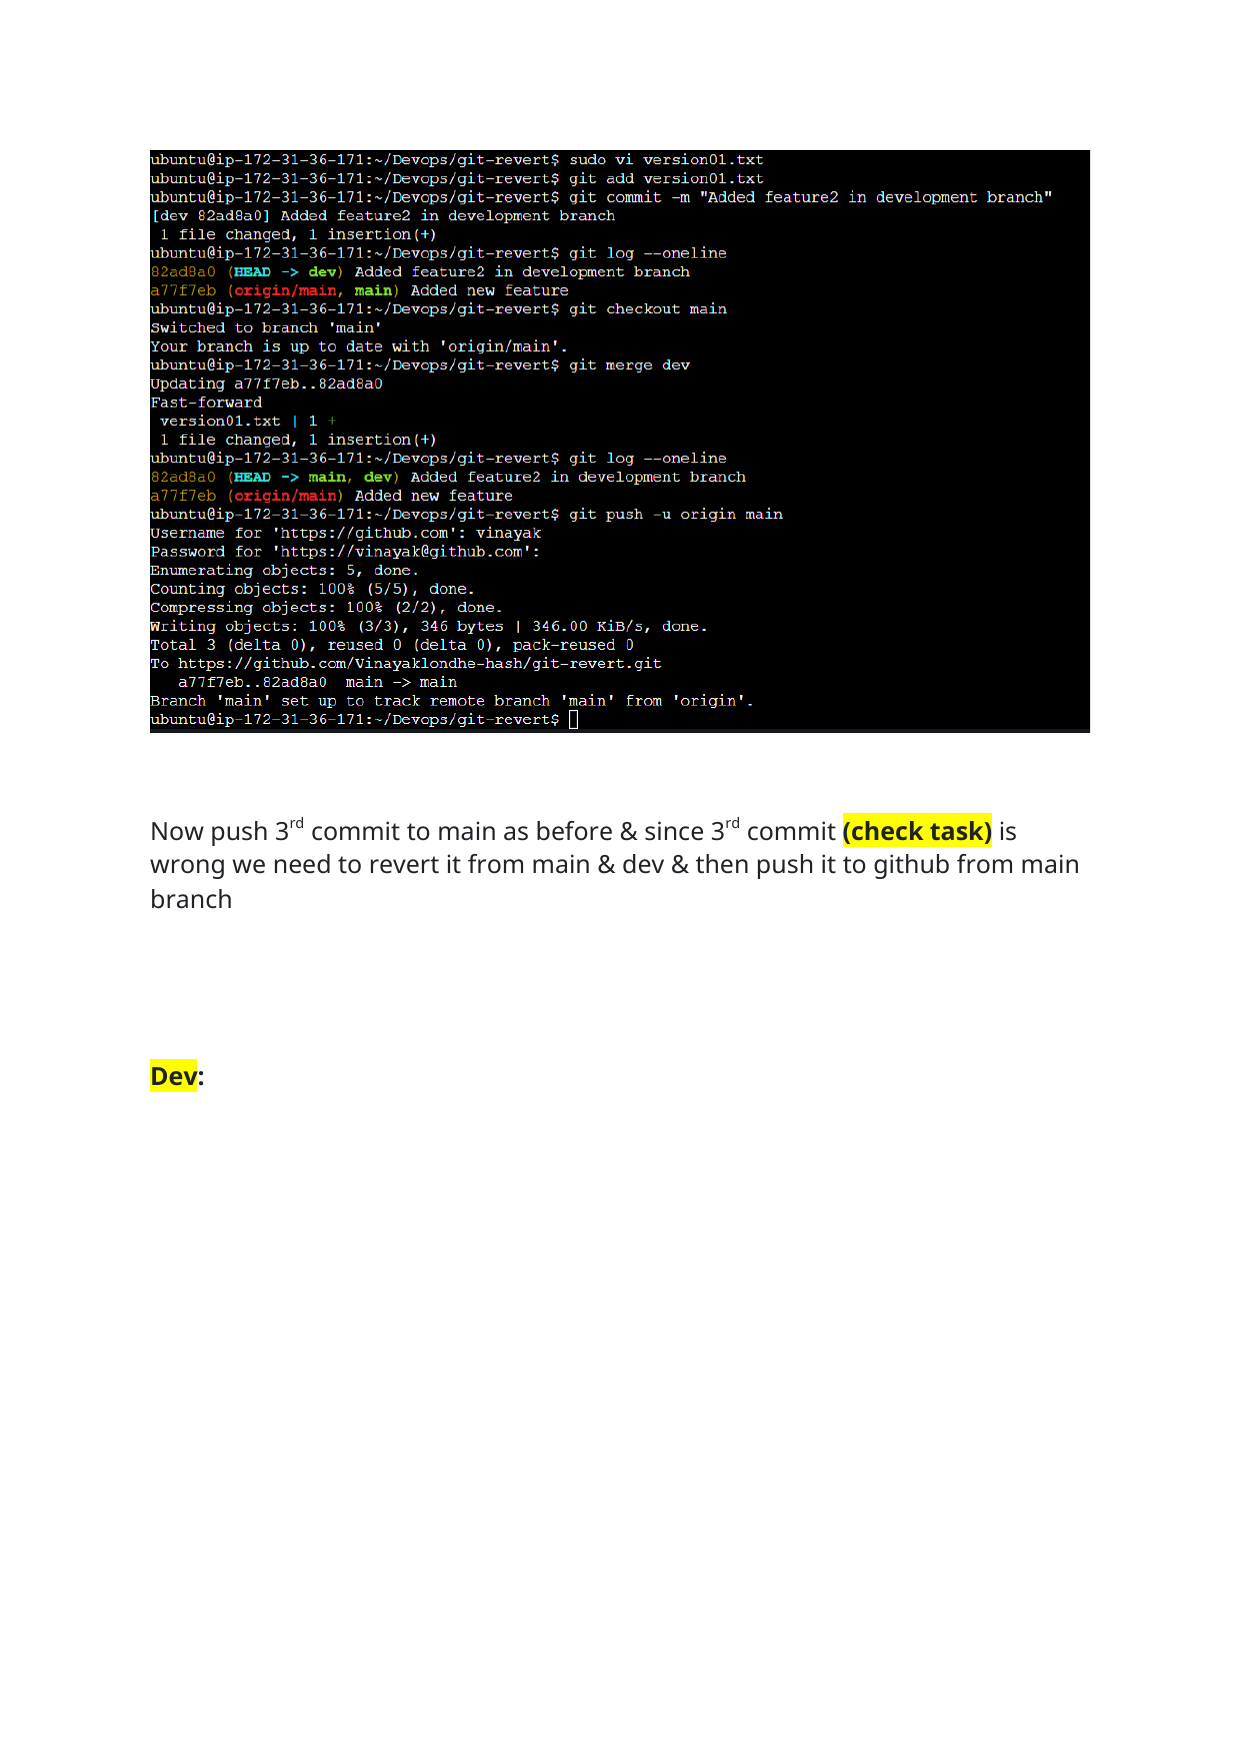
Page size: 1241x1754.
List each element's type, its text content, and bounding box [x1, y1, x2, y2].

text Dev: [150, 1058, 1090, 1092]
text Now push 3rd commit to main as before & since 3rd commit (check task) is wrong we need to revert it from main & dev & then push it to github from main branch [150, 813, 1090, 915]
picture [150, 150, 1091, 733]
